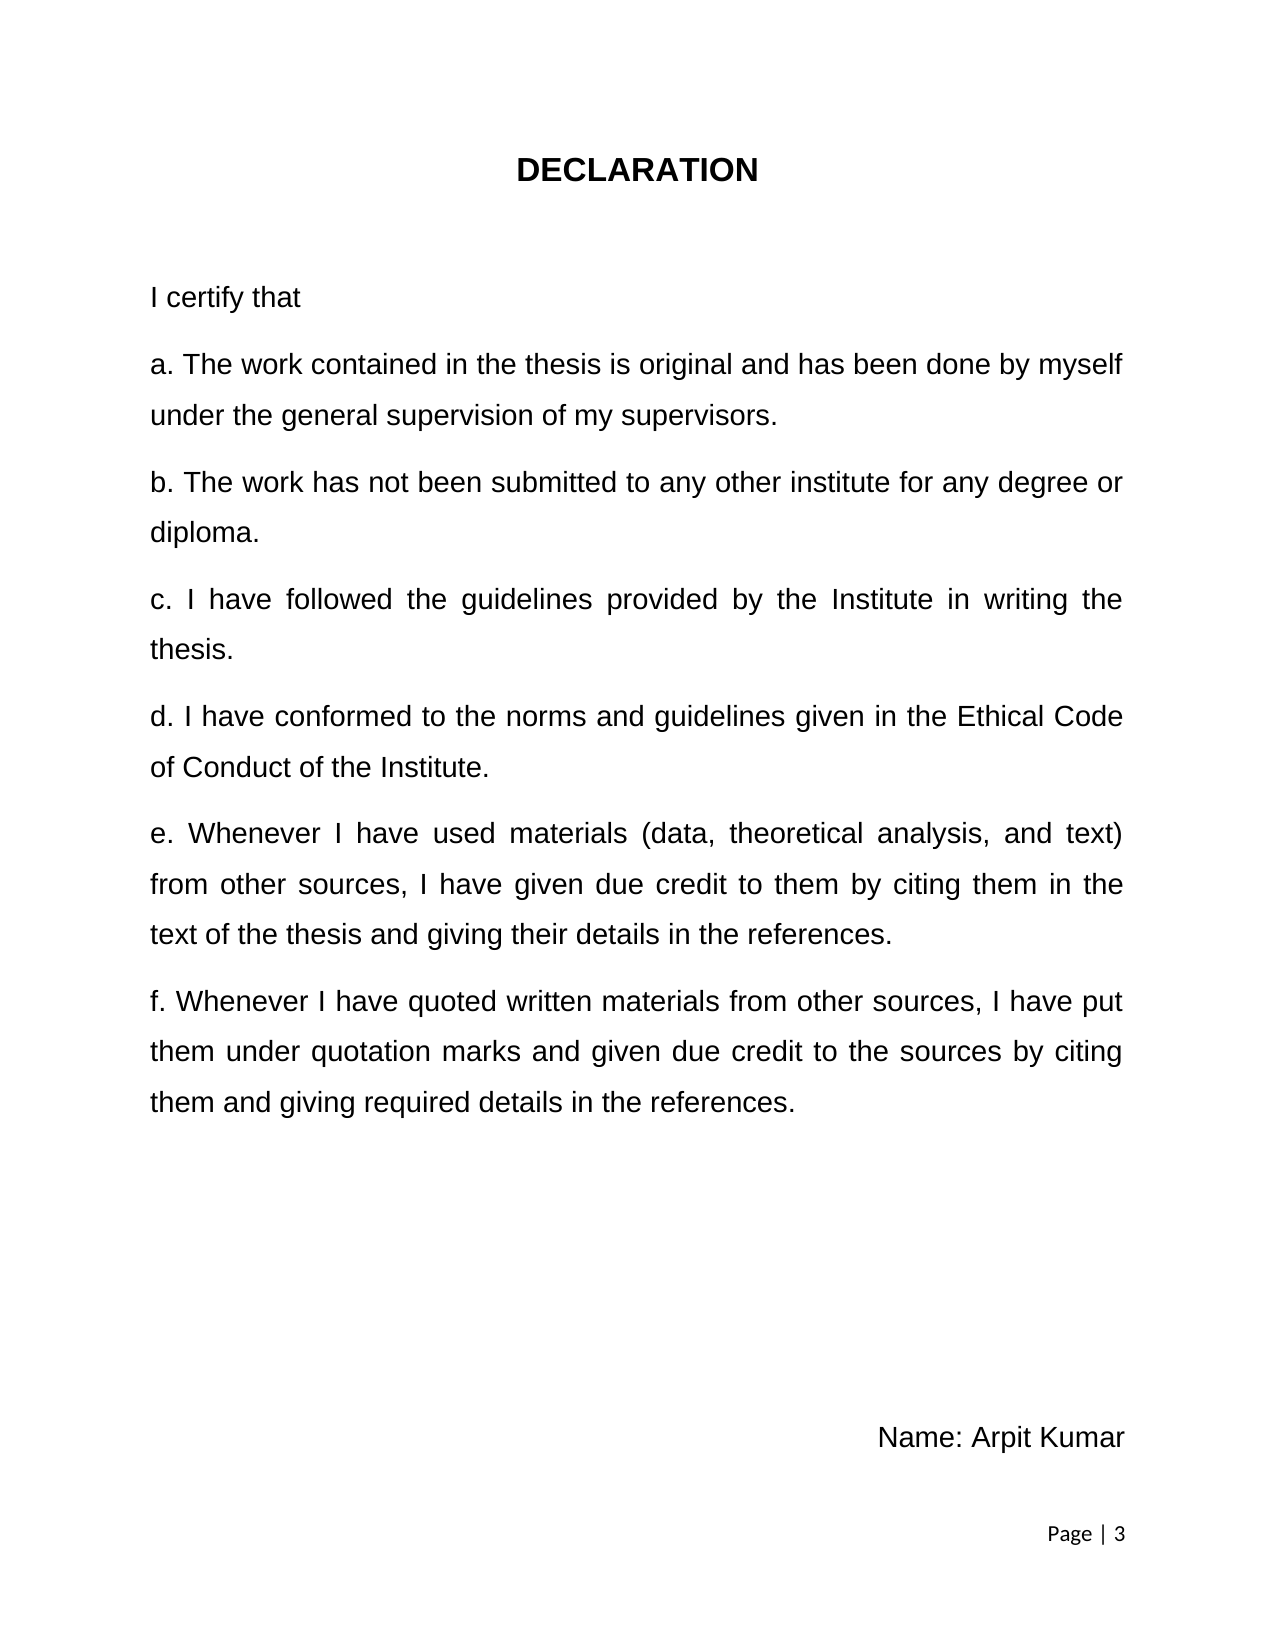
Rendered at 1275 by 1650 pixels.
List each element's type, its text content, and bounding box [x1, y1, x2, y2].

text a. The work contained in the thesis is original and has been done by myself under the general supervision of my supervisors. [150, 347, 1125, 431]
text c. I have followed the guidelines provided by the Institute in writing the thesis. [150, 582, 1125, 666]
text b. The work has not been submitted to any other institute for any degree or diploma. [150, 465, 1125, 548]
text Name: Arpit Kumar [150, 1420, 1125, 1453]
text DECLARATION [150, 150, 1125, 188]
text d. I have conformed to the norms and guidelines given in the Ethical Code of Conduct of the Institute. [150, 699, 1125, 783]
text I certify that [150, 280, 1125, 314]
text f. Whenever I have quoted written materials from other sources, I have put them under quotation marks and given due credit to the sources by citing them and giving required details in the references. [150, 984, 1125, 1118]
text e. Whenever I have used materials (data, theoretical analysis, and text) from other sources, I have given due credit to them by citing them in the text of the thesis and giving their details in the references. [150, 817, 1125, 951]
